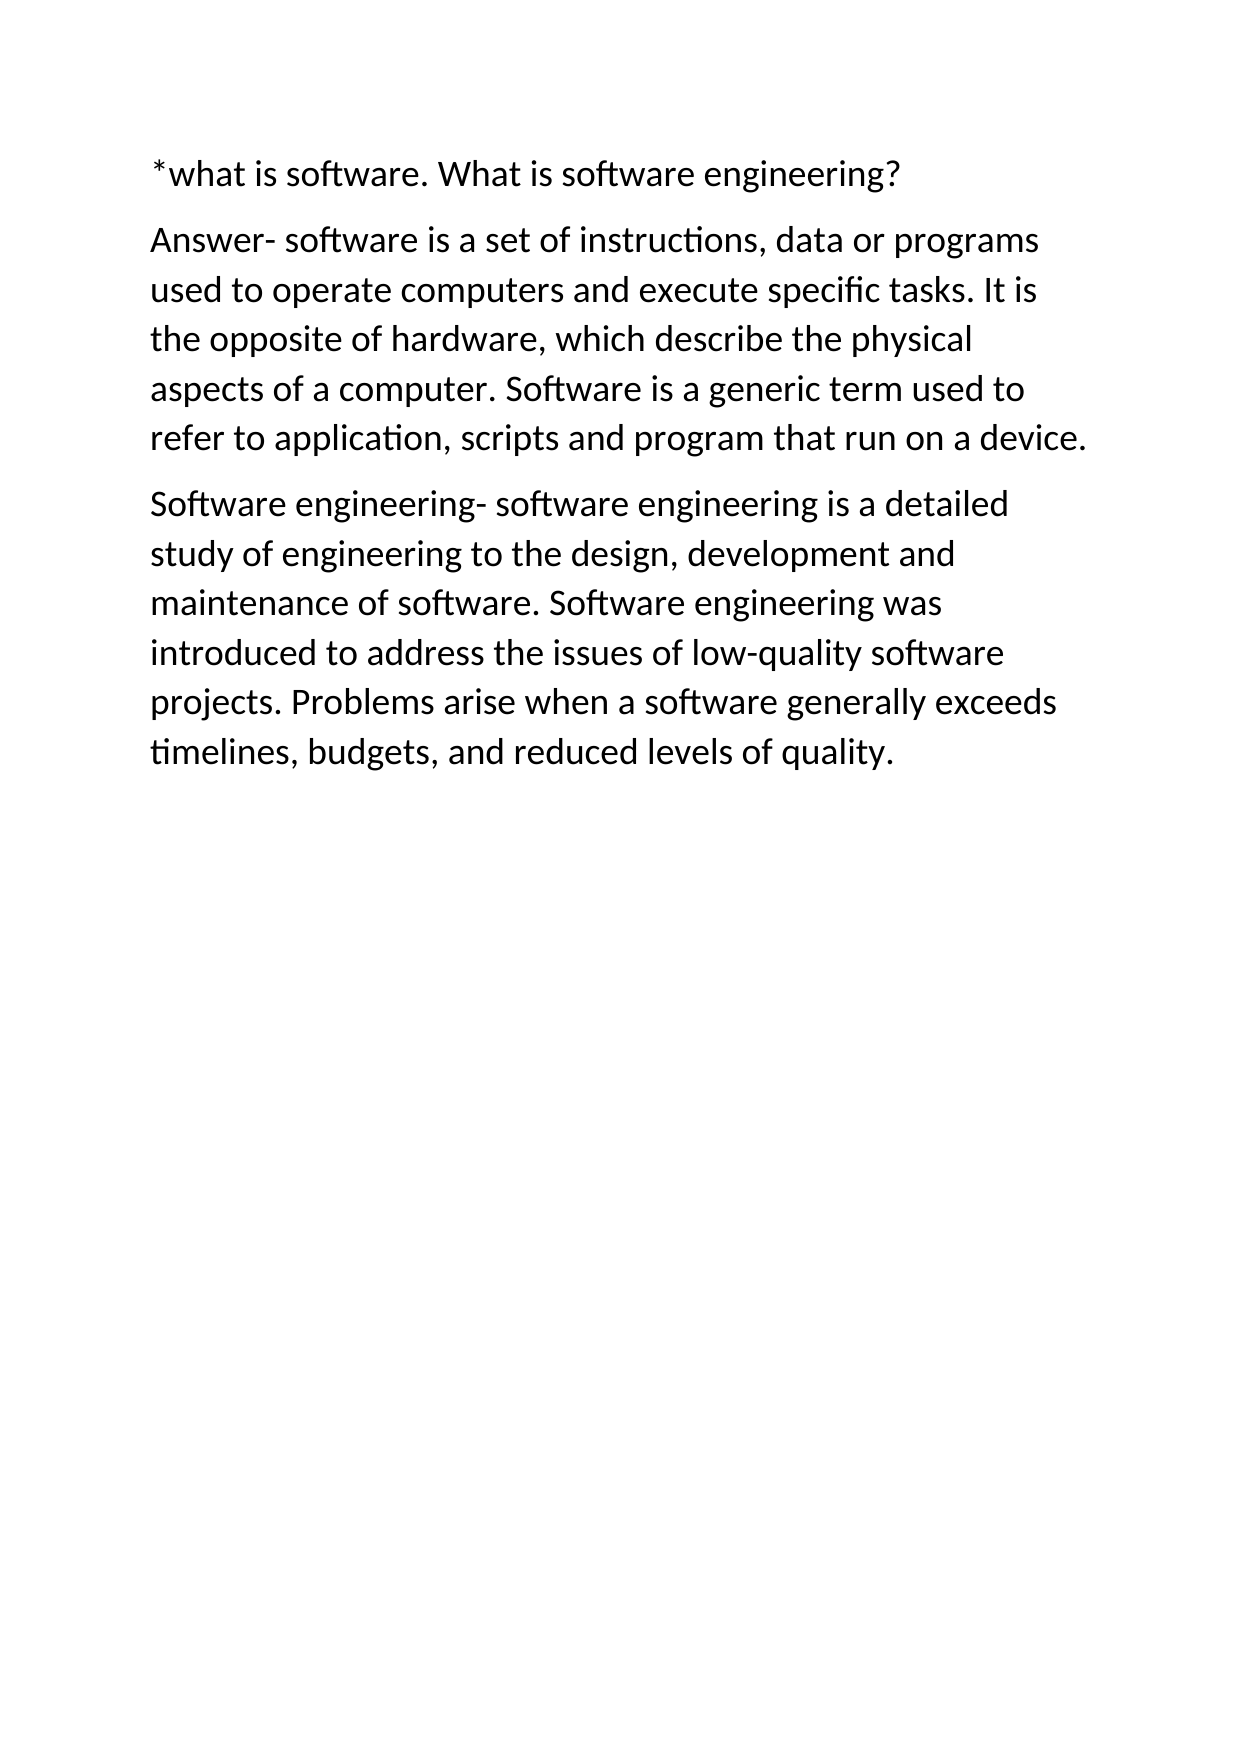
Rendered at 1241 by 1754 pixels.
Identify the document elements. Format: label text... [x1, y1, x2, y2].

text Software engineering- software engineering is a detailed study of engineering to the design, development and maintenance of software. Software engineering was introduced to address the issues of low-quality software projects. Problems arise when a software generally exceeds timelines, budgets, and reduced levels of quality. [150, 480, 1090, 773]
text *what is software. What is software engineering? [150, 150, 1090, 196]
text Answer- software is a set of instructions, data or programs used to operate computers and execute specific tasks. It is the opposite of hardware, which describe the physical aspects of a computer. Software is a generic term used to refer to application, scripts and program that run on a device. [150, 216, 1090, 460]
